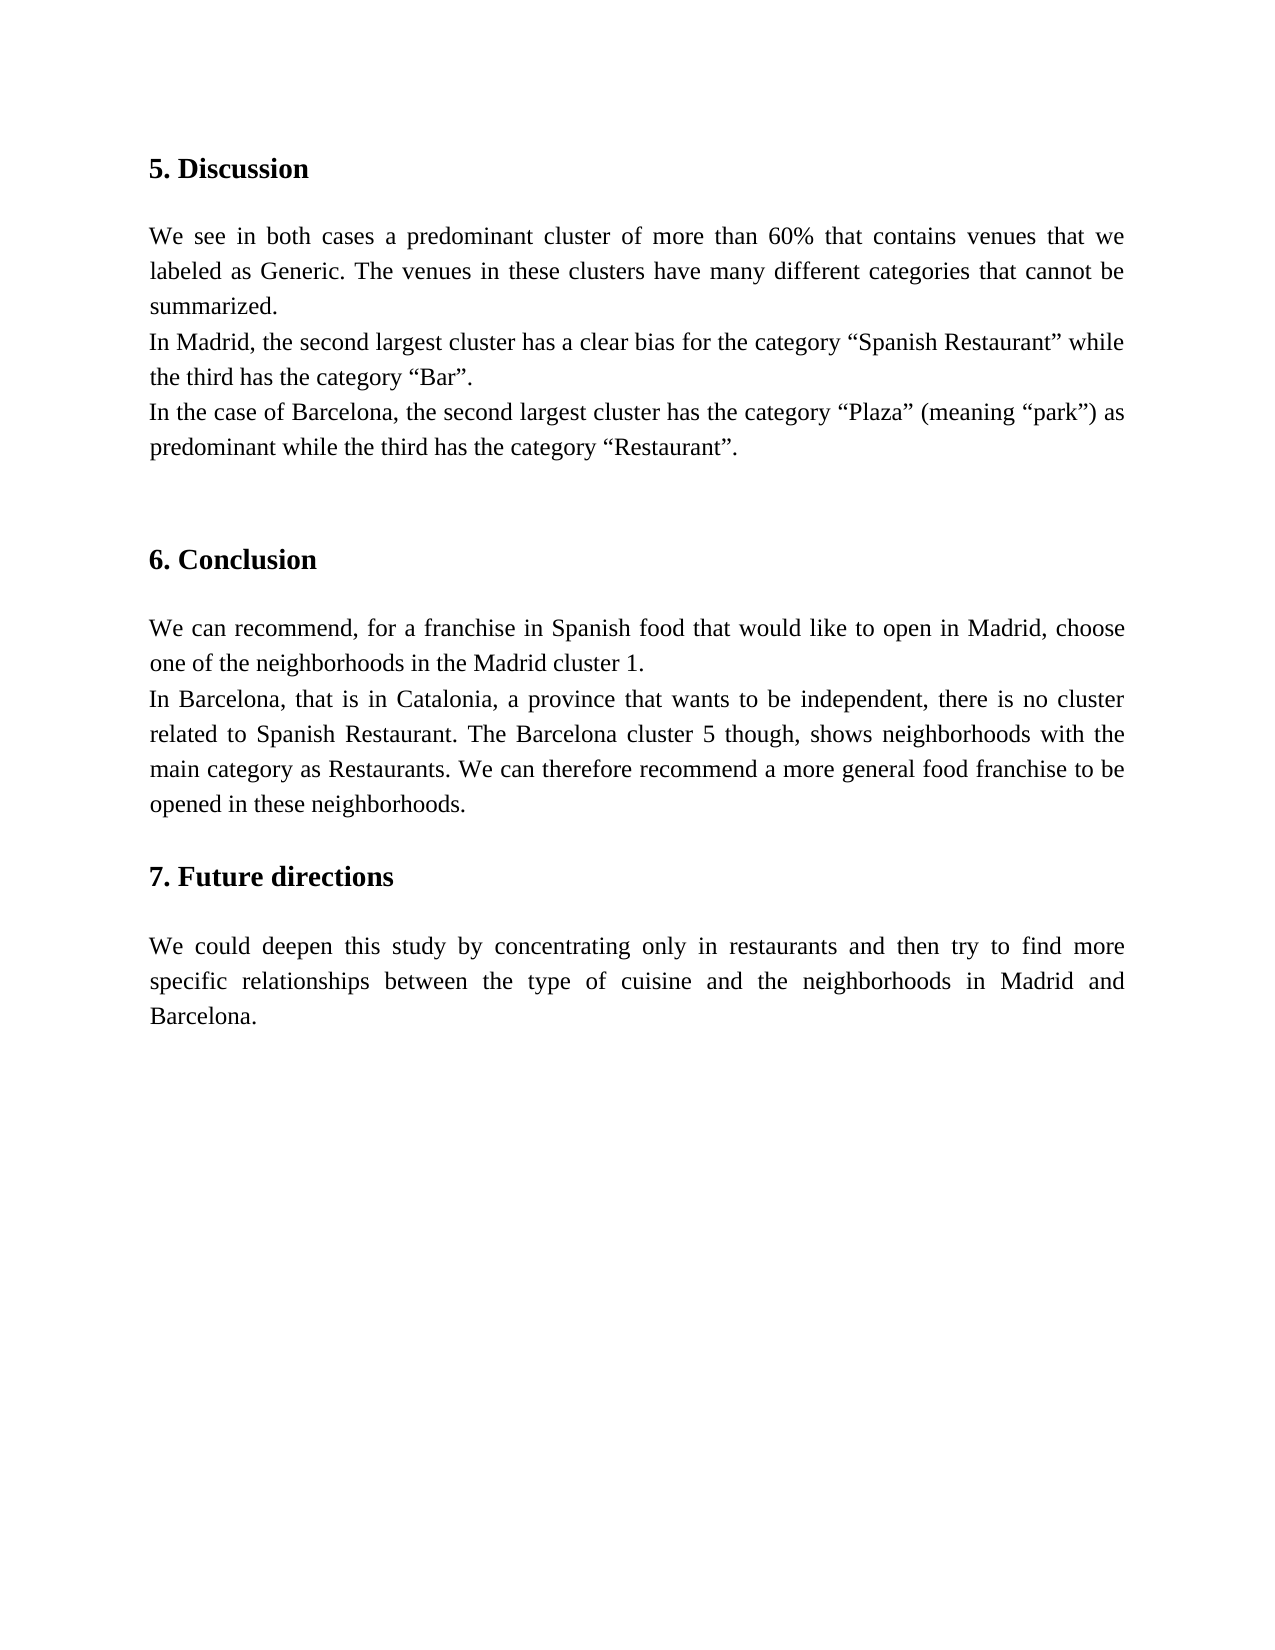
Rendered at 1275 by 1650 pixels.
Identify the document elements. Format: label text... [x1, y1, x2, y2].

text We see in both cases a predominant cluster of more than 60% that contains venues that we labeled as Generic. The venues in these clusters have many different categories that cannot be summarized. [148, 221, 1126, 320]
subtitle Conclusion [148, 542, 1125, 575]
text In the case of Barcelona, the second largest cluster has the category “Plaza” (meaning “park”) as predominant while the third has the category “Restaurant”. [148, 397, 1126, 461]
text In Madrid, the second largest cluster has a clear bias for the category “Spanish Restaurant” while the third has the category “Bar”. [148, 327, 1126, 391]
subtitle Future directions [148, 859, 1125, 893]
text In Barcelona, that is in Catalonia, a province that wants to be independent, there is no cluster related to Spanish Restaurant. The Barcelona cluster 5 though, shows neighborhoods with the main category as Restaurants. We can therefore recommend a more general food franchise to be opened in these neighborhoods. [148, 684, 1126, 817]
text We could deepen this study by concentrating only in restaurants and then try to find more specific relationships between the type of cuisine and the neighborhoods in Madrid and Barcelona. [148, 931, 1126, 1030]
subtitle Discussion [148, 151, 1125, 185]
text We can recommend, for a franchise in Spanish food that would like to open in Madrid, choose one of the neighborhoods in the Madrid cluster 1. [148, 613, 1126, 677]
